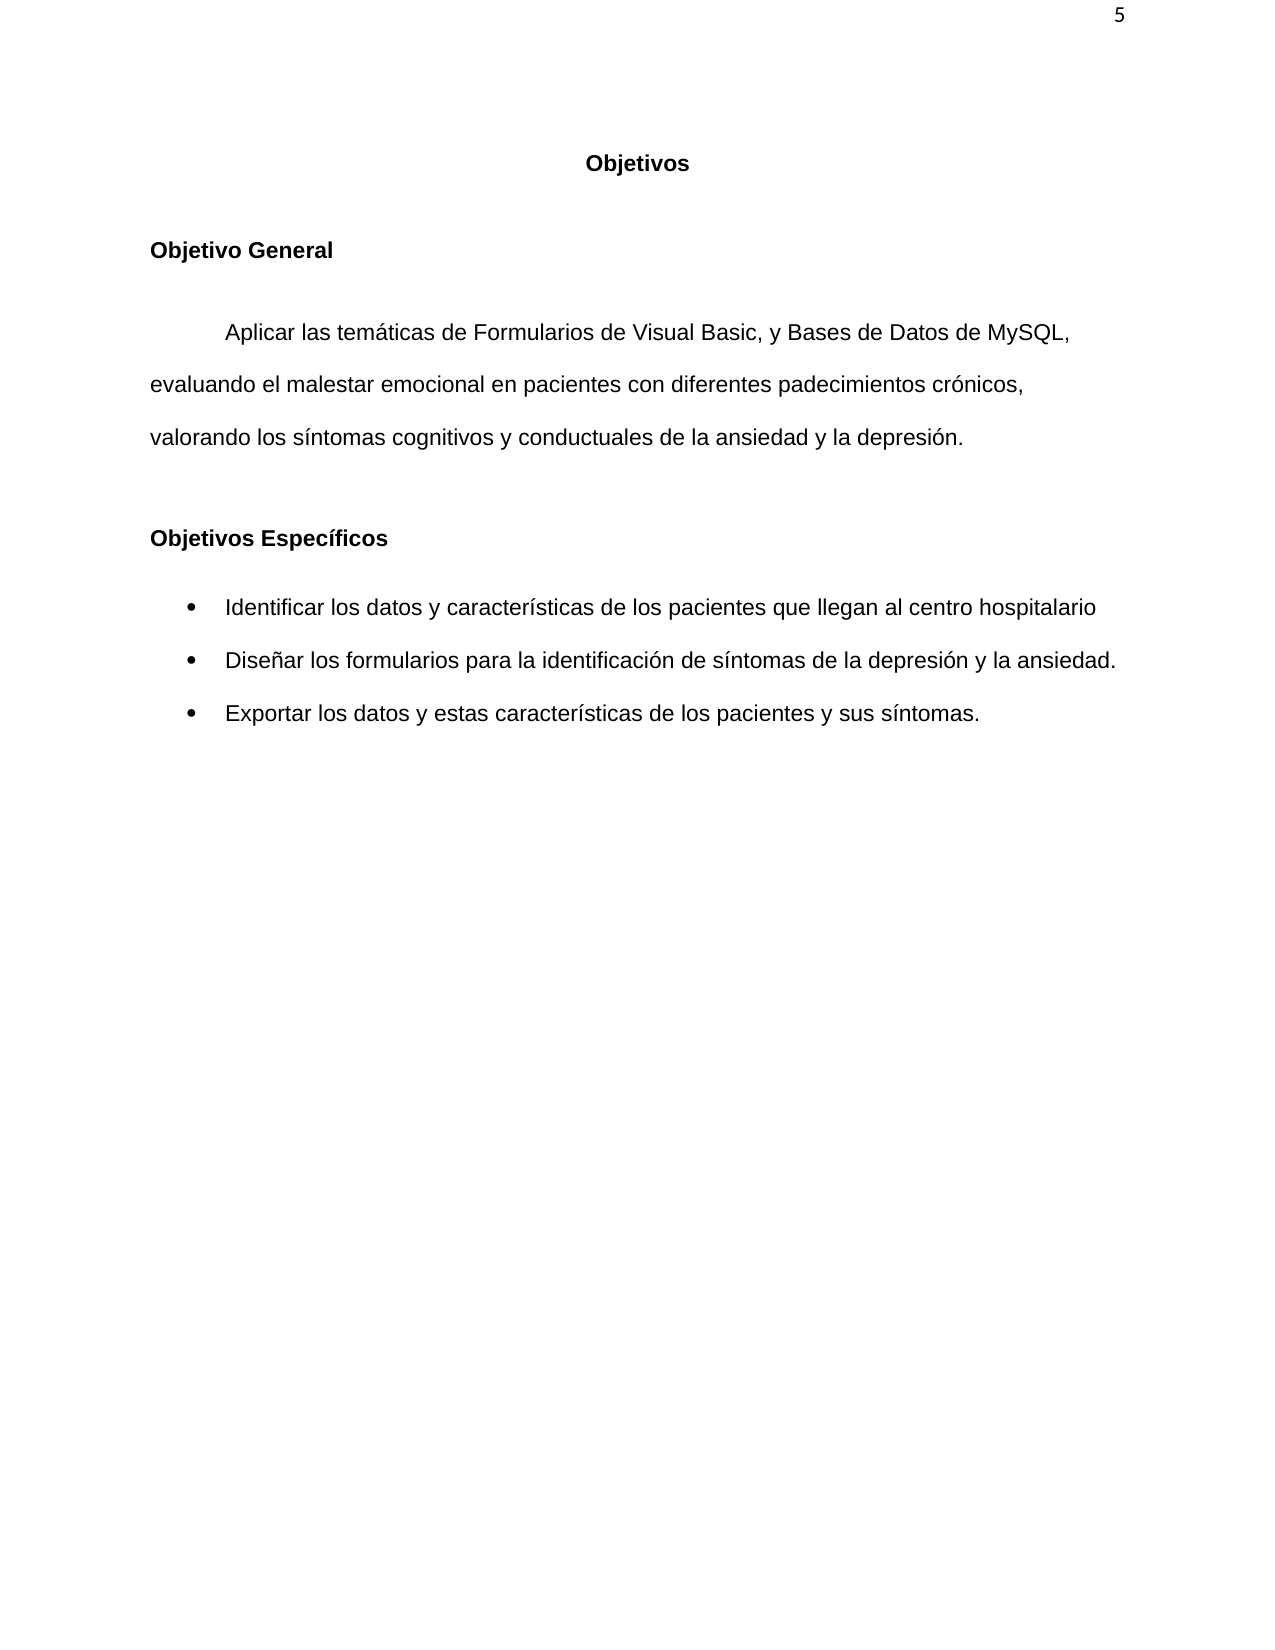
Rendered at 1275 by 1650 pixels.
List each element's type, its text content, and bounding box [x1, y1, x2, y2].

list Diseñar los formularios para la identificación de síntomas de la depresión y la ansiedad. [187, 647, 1125, 673]
subtitle Objetivo General [150, 237, 1125, 264]
text Aplicar las temáticas de Formularios de Visual Basic, y Bases de Datos de MySQL, evaluando el malestar emocional en pacientes con diferentes padecimientos crónicos, valorando los síntomas cognitivos y conductuales de la ansiedad y la depresión. [150, 319, 1125, 451]
subtitle Objetivos [150, 150, 1125, 176]
subtitle Objetivos Específicos [150, 525, 1125, 551]
list Exportar los datos y estas características de los pacientes y sus síntomas. [187, 699, 1125, 726]
list Identificar los datos y características de los pacientes que llegan al centro hospitalario [187, 594, 1125, 621]
